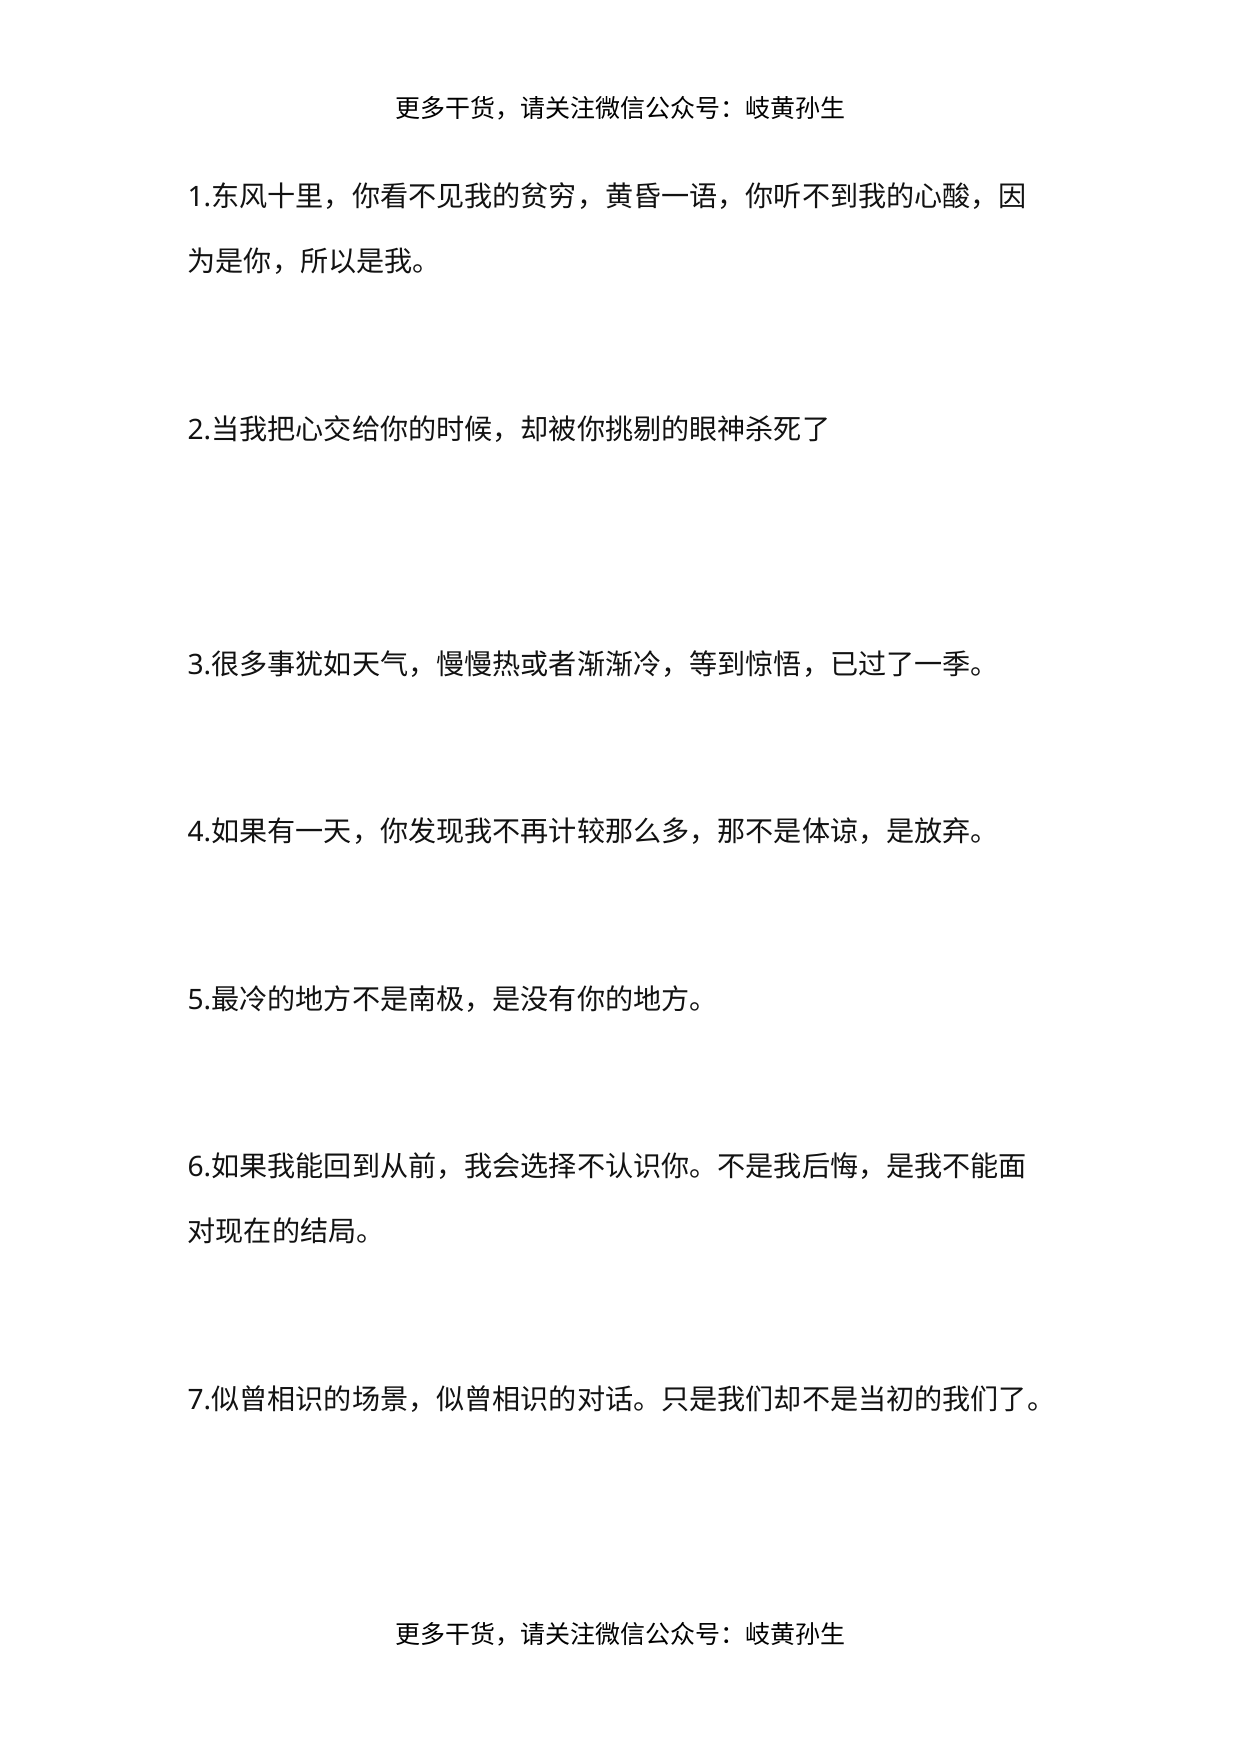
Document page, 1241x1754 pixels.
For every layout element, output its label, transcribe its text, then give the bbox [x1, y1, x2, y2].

text 1.东风十里，你看不见我的贫穷，黄昏一语，你听不到我的心酸，因为是你，所以是我。 [187, 162, 1053, 292]
text 3.很多事犹如天气，慢慢热或者渐渐冷，等到惊悟，已过了一季。 [187, 629, 1053, 694]
text 5.最冷的地方不是南极，是没有你的地方。 [187, 964, 1053, 1029]
text 7.似曾相识的场景，似曾相识的对话。只是我们却不是当初的我们了。 [187, 1364, 1053, 1429]
text 4.如果有一天，你发现我不再计较那么多，那不是体谅，是放弃。 [187, 797, 1053, 862]
text 6.如果我能回到从前，我会选择不认识你。不是我后悔，是我不能面对现在的结局。 [187, 1132, 1053, 1262]
text 2.当我把心交给你的时候，却被你挑剔的眼神杀死了 [187, 394, 1053, 459]
